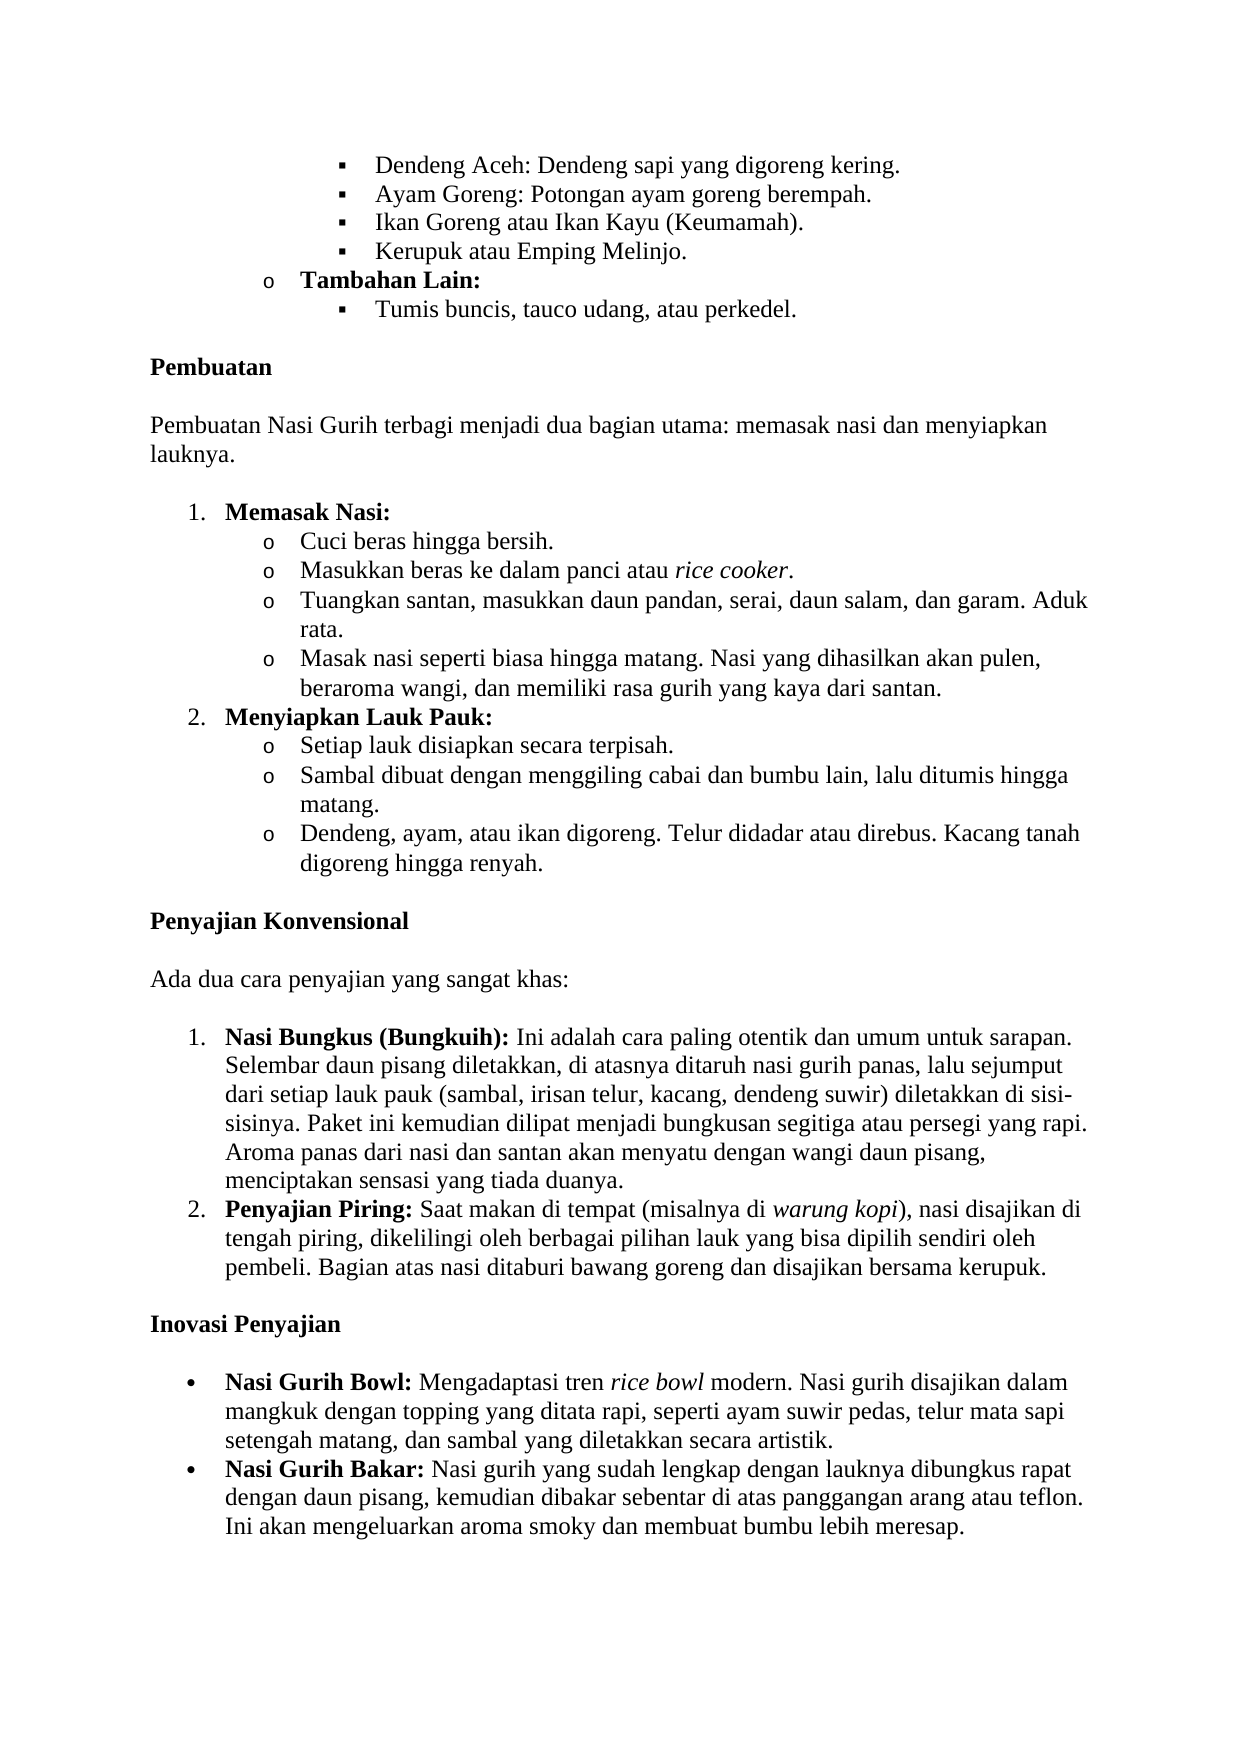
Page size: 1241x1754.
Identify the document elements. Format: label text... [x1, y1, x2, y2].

list Kerupuk atau Emping Melinjo. [337, 236, 1090, 265]
list Nasi Bungkus (Bungkuih): Ini adalah cara paling otentik dan umum untuk sarapan. Selembar daun pisang diletakkan, di atasnya ditaruh nasi gurih panas, lalu sejumput dari setiap lauk pauk (sambal, irisan telur, kacang, dendeng suwir) diletakkan di sisi-sisinya. Paket ini kemudian dilipat menjadi bungkusan segitiga atau persegi yang rapi. Aroma panas dari nasi dan santan akan menyatu dengan wangi daun pisang, menciptakan sensasi yang tiada duanya. [187, 1022, 1090, 1194]
list Ikan Goreng atau Ikan Kayu (Keumamah). [337, 207, 1090, 236]
list Memasak Nasi: [187, 497, 1090, 526]
list Tambahan Lain: [262, 265, 1090, 294]
text Penyajian Konvensional [150, 906, 1090, 934]
list Dendeng Aceh: Dendeng sapi yang digoreng kering. [337, 150, 1090, 179]
text Pembuatan Nasi Gurih terbagi menjadi dua bagian utama: memasak nasi dan menyiapkan lauknya. [150, 410, 1090, 468]
list Penyajian Piring: Saat makan di tempat (misalnya di warung kopi), nasi disajikan di tengah piring, dikelilingi oleh berbagai pilihan lauk yang bisa dipilih sendiri oleh pembeli. Bagian atas nasi ditaburi bawang goreng dan disajikan bersama kerupuk. [187, 1194, 1090, 1280]
list Masak nasi seperti biasa hingga matang. Nasi yang dihasilkan akan pulen, beraroma wangi, dan memiliki rasa gurih yang kaya dari santan. [262, 643, 1090, 702]
list Setiap lauk disiapkan secara terpisah. [262, 730, 1090, 760]
list Menyiapkan Lauk Pauk: [187, 702, 1090, 730]
text Inovasi Penyajian [150, 1309, 1090, 1338]
text Pembuatan [150, 352, 1090, 381]
text Ada dua cara penyajian yang sangat khas: [150, 964, 1090, 992]
list Nasi Gurih Bowl: Mengadaptasi tren rice bowl modern. Nasi gurih disajikan dalam mangkuk dengan topping yang ditata rapi, seperti ayam suwir pedas, telur mata sapi setengah matang, dan sambal yang diletakkan secara artistik. [187, 1367, 1090, 1454]
list Sambal dibuat dengan menggiling cabai dan bumbu lain, lalu ditumis hingga matang. [262, 760, 1090, 818]
list Masukkan beras ke dalam panci atau rice cooker. [262, 555, 1090, 585]
list Cuci beras hingga bersih. [262, 526, 1090, 555]
list Dendeng, ayam, atau ikan digoreng. Telur didadar atau direbus. Kacang tanah digoreng hingga renyah. [262, 818, 1090, 877]
list Nasi Gurih Bakar: Nasi gurih yang sudah lengkap dengan lauknya dibungkus rapat dengan daun pisang, kemudian dibakar sebentar di atas panggangan arang atau teflon. Ini akan mengeluarkan aroma smoky dan membuat bumbu lebih meresap. [187, 1454, 1090, 1540]
list Ayam Goreng: Potongan ayam goreng berempah. [337, 179, 1090, 207]
list Tumis buncis, tauco udang, atau perkedel. [337, 294, 1090, 323]
list Tuangkan santan, masukkan daun pandan, serai, daun salam, dan garam. Aduk rata. [262, 585, 1090, 643]
